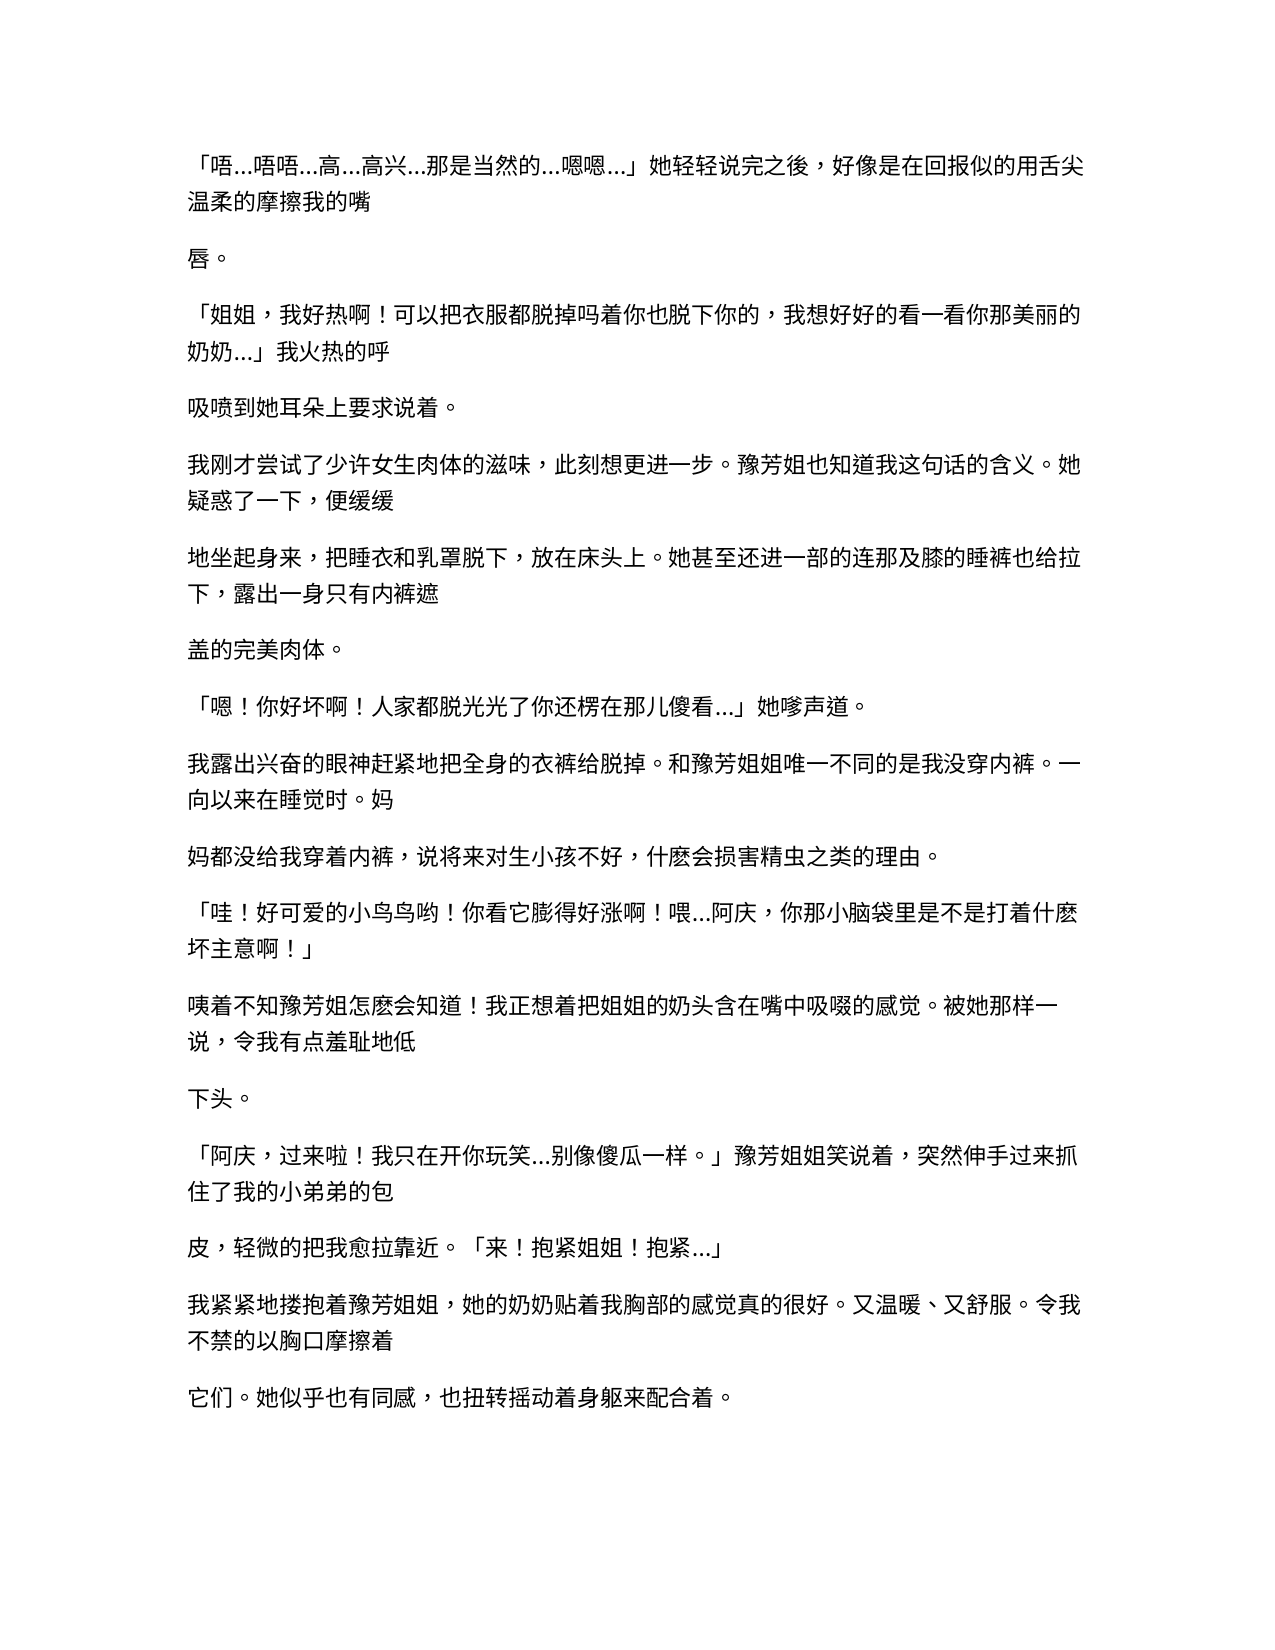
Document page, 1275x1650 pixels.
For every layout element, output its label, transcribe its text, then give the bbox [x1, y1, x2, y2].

text 地坐起身来，把睡衣和乳罩脱下，放在床头上。她甚至还进一部的连那及膝的睡裤也给拉下，露出一身只有内裤遮 [187, 542, 1087, 609]
text 妈都没给我穿着内裤，说将来对生小孩不好，什麽会损害精虫之类的理由。 [187, 841, 1087, 872]
text 唇。 [187, 243, 1087, 274]
text 咦着不知豫芳姐怎麽会知道！我正想着把姐姐的奶头含在嘴中吸啜的感觉。被她那样一说，令我有点羞耻地低 [187, 990, 1087, 1057]
text 「唔…唔唔…高…高兴…那是当然的…嗯嗯…」她轻轻说完之後，好像是在回报似的用舌尖温柔的摩擦我的嘴 [187, 150, 1087, 217]
text 我刚才尝试了少许女生肉体的滋味，此刻想更进一步。豫芳姐也知道我这句话的含义。她疑惑了一下，便缓缓 [187, 449, 1087, 516]
text 盖的完美肉体。 [187, 634, 1087, 666]
text 皮，轻微的把我愈拉靠近。「来！抱紧姐姐！抱紧…」 [187, 1232, 1087, 1263]
text 下头。 [187, 1083, 1087, 1114]
text 吸喷到她耳朵上要求说着。 [187, 392, 1087, 423]
text 「阿庆，过来啦！我只在开你玩笑…别像傻瓜一样。」豫芳姐姐笑说着，突然伸手过来抓住了我的小弟弟的包 [187, 1139, 1087, 1207]
text 我紧紧地搂抱着豫芳姐姐，她的奶奶贴着我胸部的感觉真的很好。又温暖、又舒服。令我不禁的以胸口摩擦着 [187, 1289, 1087, 1356]
text 它们。她似乎也有同感，也扭转摇动着身躯来配合着。 [187, 1382, 1087, 1413]
text 我露出兴奋的眼神赶紧地把全身的衣裤给脱掉。和豫芳姐姐唯一不同的是我没穿内裤。一向以来在睡觉时。妈 [187, 748, 1087, 815]
text 「姐姐，我好热啊！可以把衣服都脱掉吗着你也脱下你的，我想好好的看一看你那美丽的奶奶…」我火热的呼 [187, 299, 1087, 367]
text 「哇！好可爱的小鸟鸟哟！你看它膨得好涨啊！喂…阿庆，你那小脑袋里是不是打着什麽坏主意啊！」 [187, 897, 1087, 964]
text 「嗯！你好坏啊！人家都脱光光了你还楞在那儿傻看…」她嗲声道。 [187, 691, 1087, 722]
